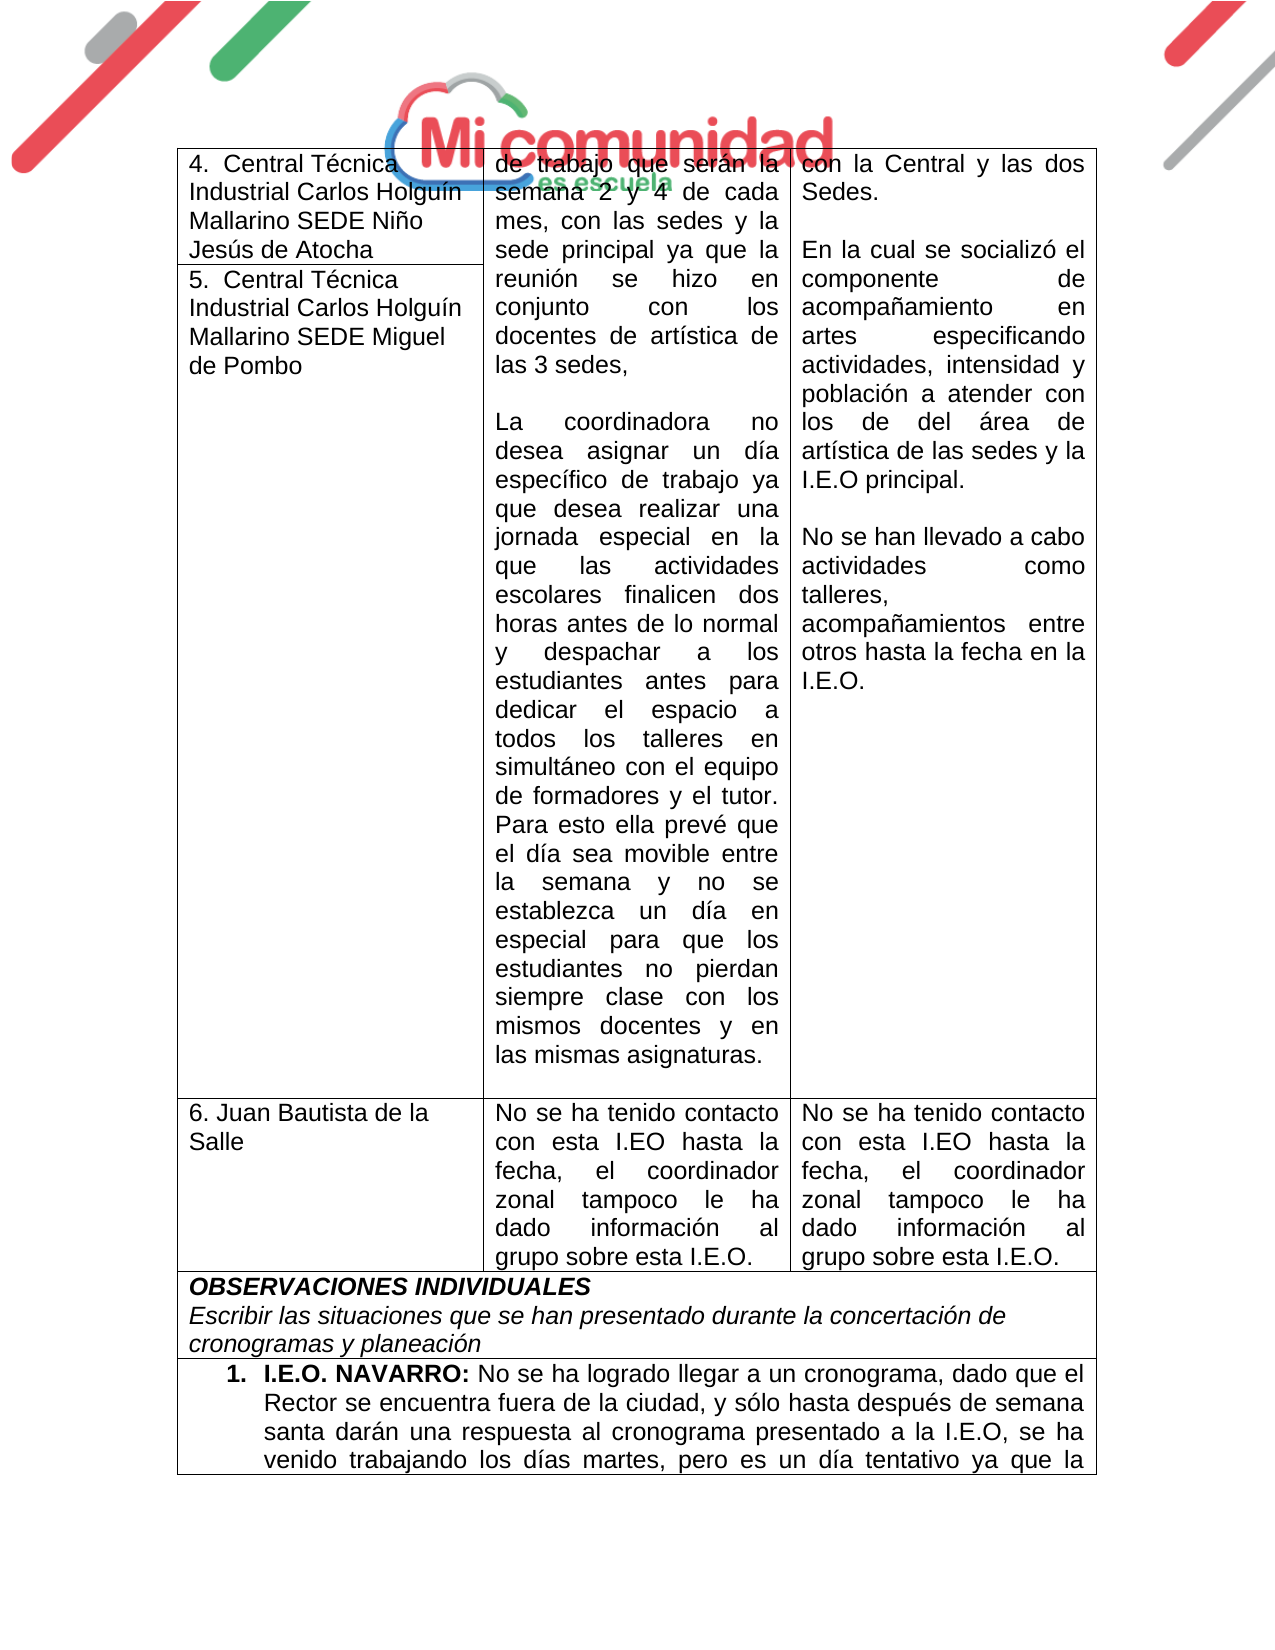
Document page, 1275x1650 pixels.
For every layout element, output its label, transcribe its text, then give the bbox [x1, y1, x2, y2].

table_cell No se ha tenido contacto con esta I.EO hasta la fecha, el coordinador zonal tampoco le ha dado información al grupo sobre esta I.E.O. [791, 1099, 1096, 1271]
table_cell 5. Central Técnica Industrial Carlos Holguín Mallarino SEDE Miguel de Pombo [178, 265, 483, 1097]
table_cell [484, 149, 790, 1097]
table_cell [178, 1359, 1096, 1474]
table_cell OBSERVACIONES INDIVIDUALES Escribir las situaciones que se han presentado durante la concertación de cronogramas y planeación [178, 1272, 1096, 1358]
table_cell 6. Juan Bautista de la Salle [178, 1099, 483, 1271]
table_cell 4. Central Técnica Industrial Carlos Holguín Mallarino SEDE Niño Jesús de Atocha [178, 149, 483, 264]
table_cell No se ha tenido contacto con esta I.EO hasta la fecha, el coordinador zonal tampoco le ha dado información al grupo sobre esta I.E.O. [484, 1099, 790, 1271]
picture [11, 1, 1275, 191]
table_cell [791, 149, 1096, 1097]
